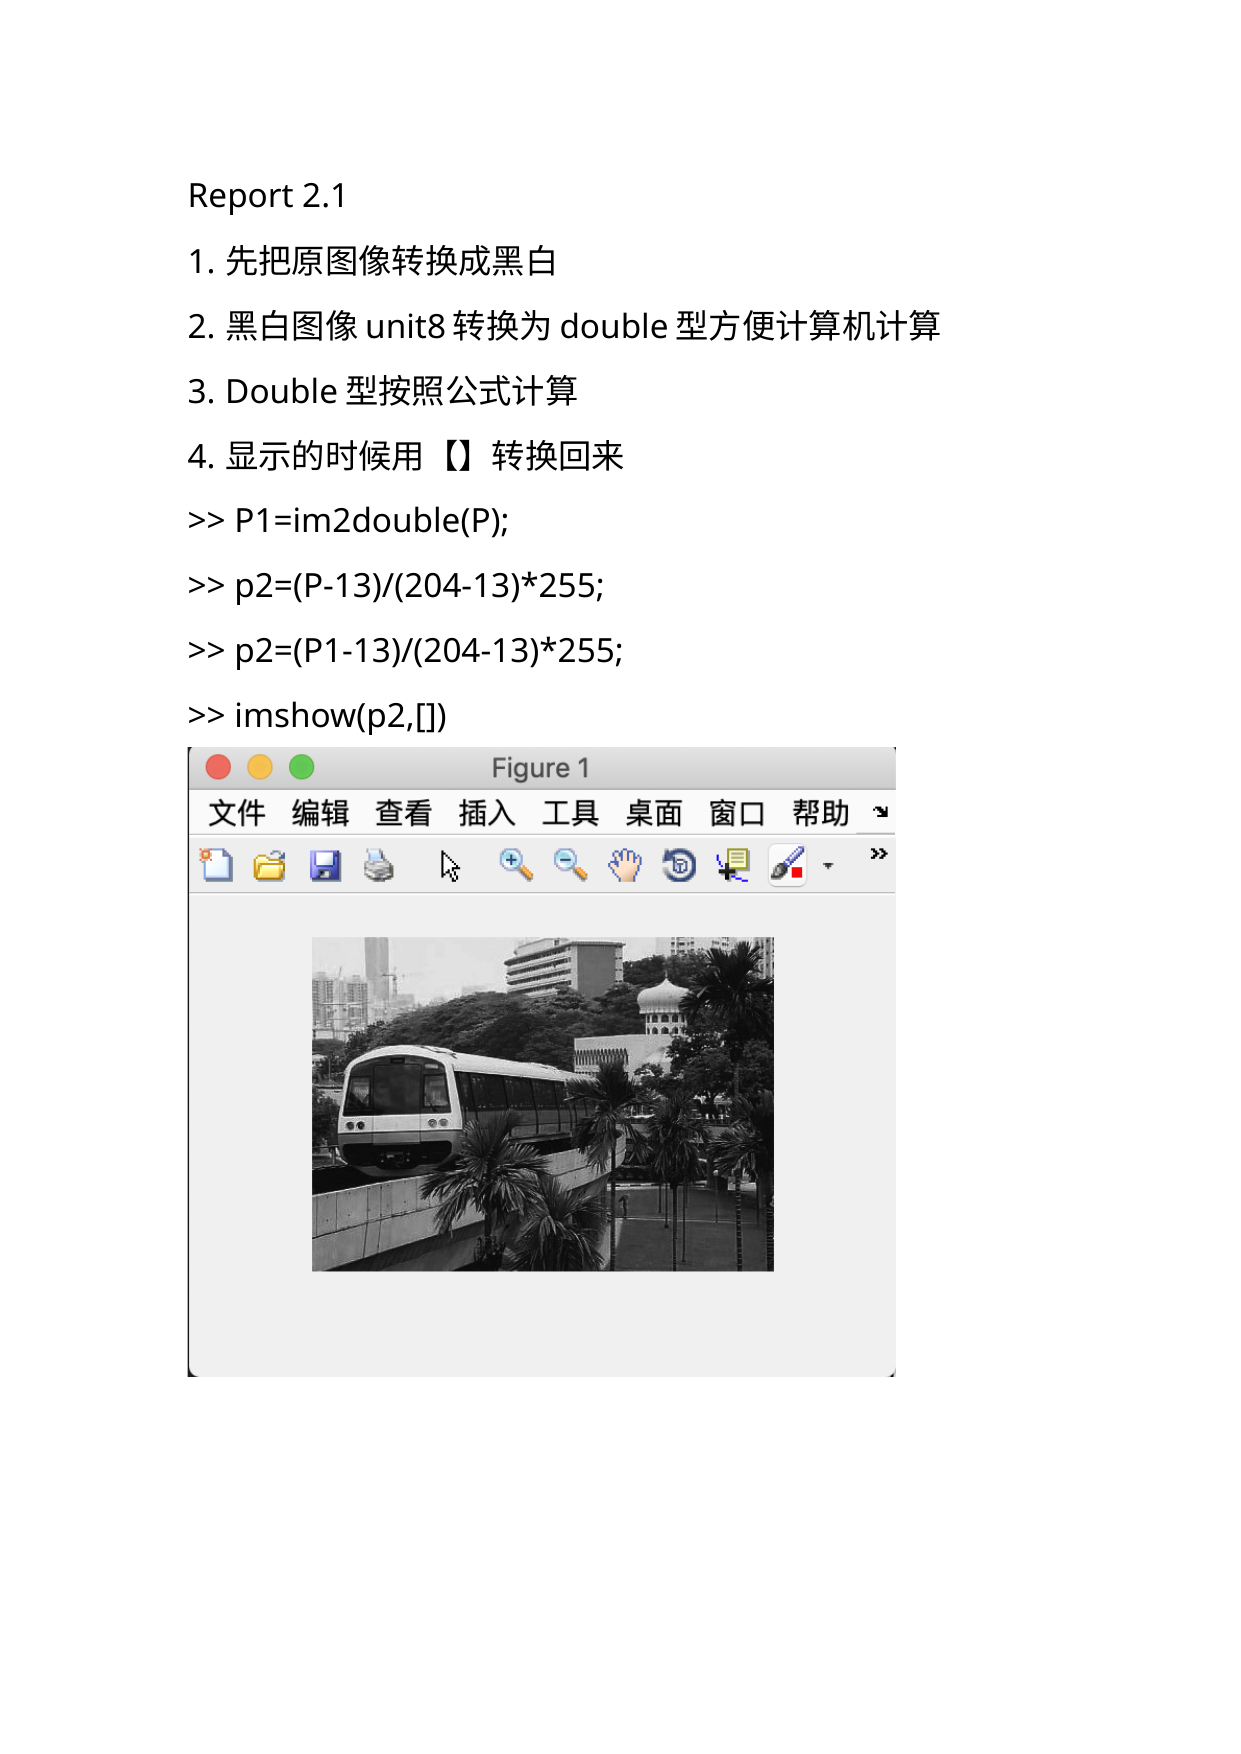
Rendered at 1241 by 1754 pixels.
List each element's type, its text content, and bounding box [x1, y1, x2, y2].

list 黑白图像unit8转换为double型方便计算机计算 [187, 292, 1053, 357]
list Double型按照公式计算 [187, 357, 1053, 422]
list 显示的时候用【】转换回来 [187, 422, 1053, 487]
picture [187, 747, 896, 1377]
text >> P1=im2double(P); [187, 487, 1053, 552]
list 先把原图像转换成黑白 [187, 227, 1053, 292]
text >> imshow(p2,[]) [187, 682, 1053, 747]
text >> p2=(P-13)/(204-13)*255; [187, 552, 1053, 617]
text >> p2=(P1-13)/(204-13)*255; [187, 617, 1053, 682]
text Report 2.1 [187, 162, 1053, 227]
